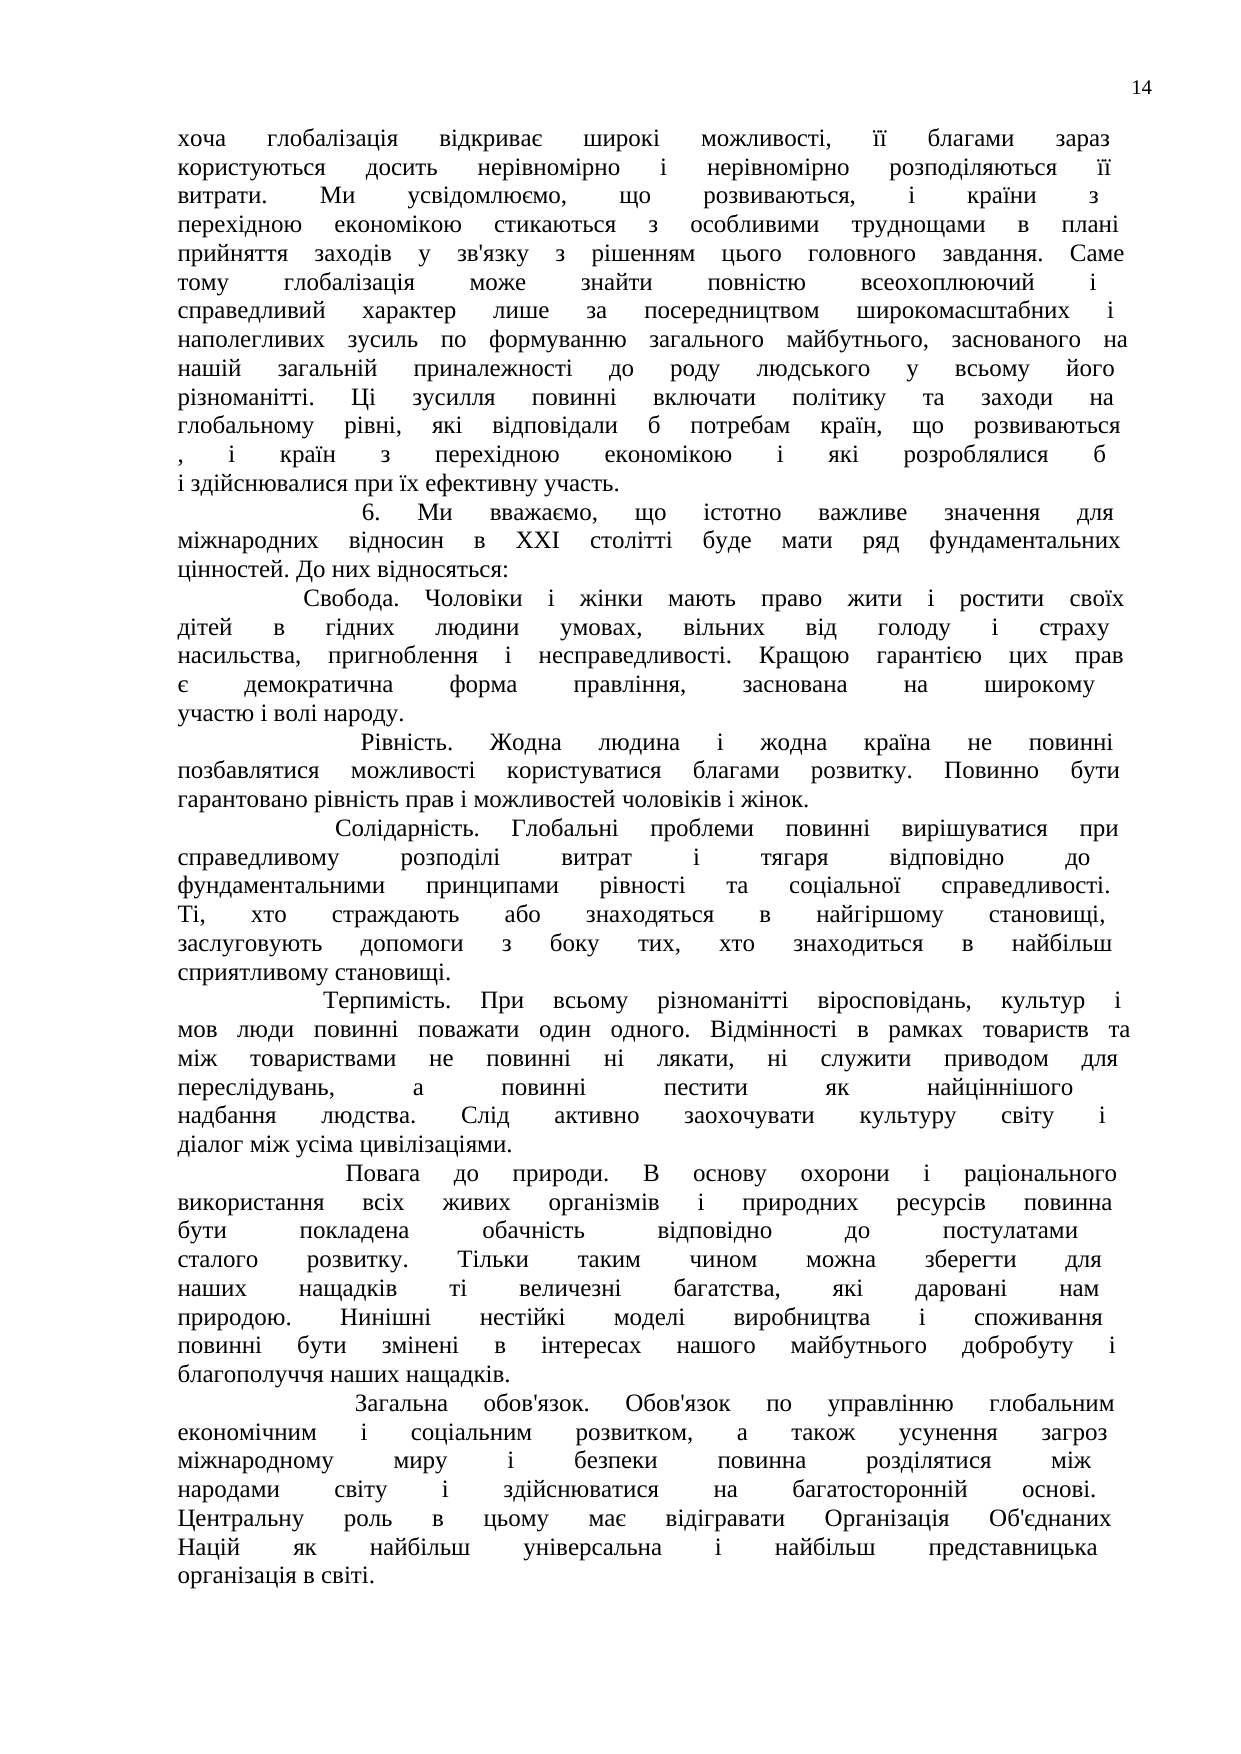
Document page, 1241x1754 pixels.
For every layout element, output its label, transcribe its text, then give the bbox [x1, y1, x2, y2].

text Терпимість. При всьому різноманітті віросповідань, культур і мов люди повинні поважати один одного. Відмінності в рамках товариств та між товариствами не повинні ні лякати, ні служити приводом для переслідувань, а повинні пестити як найціннішого надбання людства. Слід активно заохочувати культуру світу і діалог між усіма цивілізаціями. [177, 986, 1152, 1158]
text Загальна обов'язок. Обов'язок по управлінню глобальним економічним і соціальним розвитком, а також усунення загроз міжнародному миру і безпеки повинна розділятися між народами світу і здійснюватися на багатосторонній основі. Центральну роль в цьому має відігравати Організація Об'єднаних Націй як найбільш універсальна і найбільш представницька організація в світі. [177, 1388, 1152, 1589]
text 6. Ми вважаємо, що істотно важливе значення для міжнародних відносин в XXI столітті буде мати ряд фундаментальних цінностей. До них відносяться: [177, 497, 1152, 583]
text Солідарність. Глобальні проблеми повинні вирішуватися при справедливому розподілі витрат і тягаря відповідно до фундаментальними принципами рівності та соціальної справедливості. Ті, хто страждають або знаходяться в найгіршому становищі, заслуговують допомоги з боку тих, хто знаходиться в найбільш сприятливому становищі. [177, 813, 1152, 986]
text Рівність. Жодна людина і жодна країна не повинні позбавлятися можливості користуватися благами розвитку. Повинно бути гарантовано рівність прав і можливостей чоловіків і жінок. [177, 727, 1152, 813]
text Повага до природи. В основу охорони і раціонального використання всіх живих організмів і природних ресурсів повинна бути покладена обачність відповідно до постулатами сталого розвитку. Тільки таким чином можна зберегти для наших нащадків ті величезні багатства, які даровані нам природою. Нинішні нестійкі моделі виробництва і споживання повинні бути змінені в інтересах нашого майбутнього добробуту і благополуччя наших нащадків. [177, 1158, 1152, 1388]
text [177, 123, 1152, 497]
text Свобода. Чоловіки і жінки мають право жити і ростити своїх дітей в гідних людини умовах, вільних від голоду і страху насильства, пригноблення і несправедливості. Кращою гарантією цих прав є демократична форма правління, заснована на широкому участю і волі народу. [177, 583, 1152, 727]
